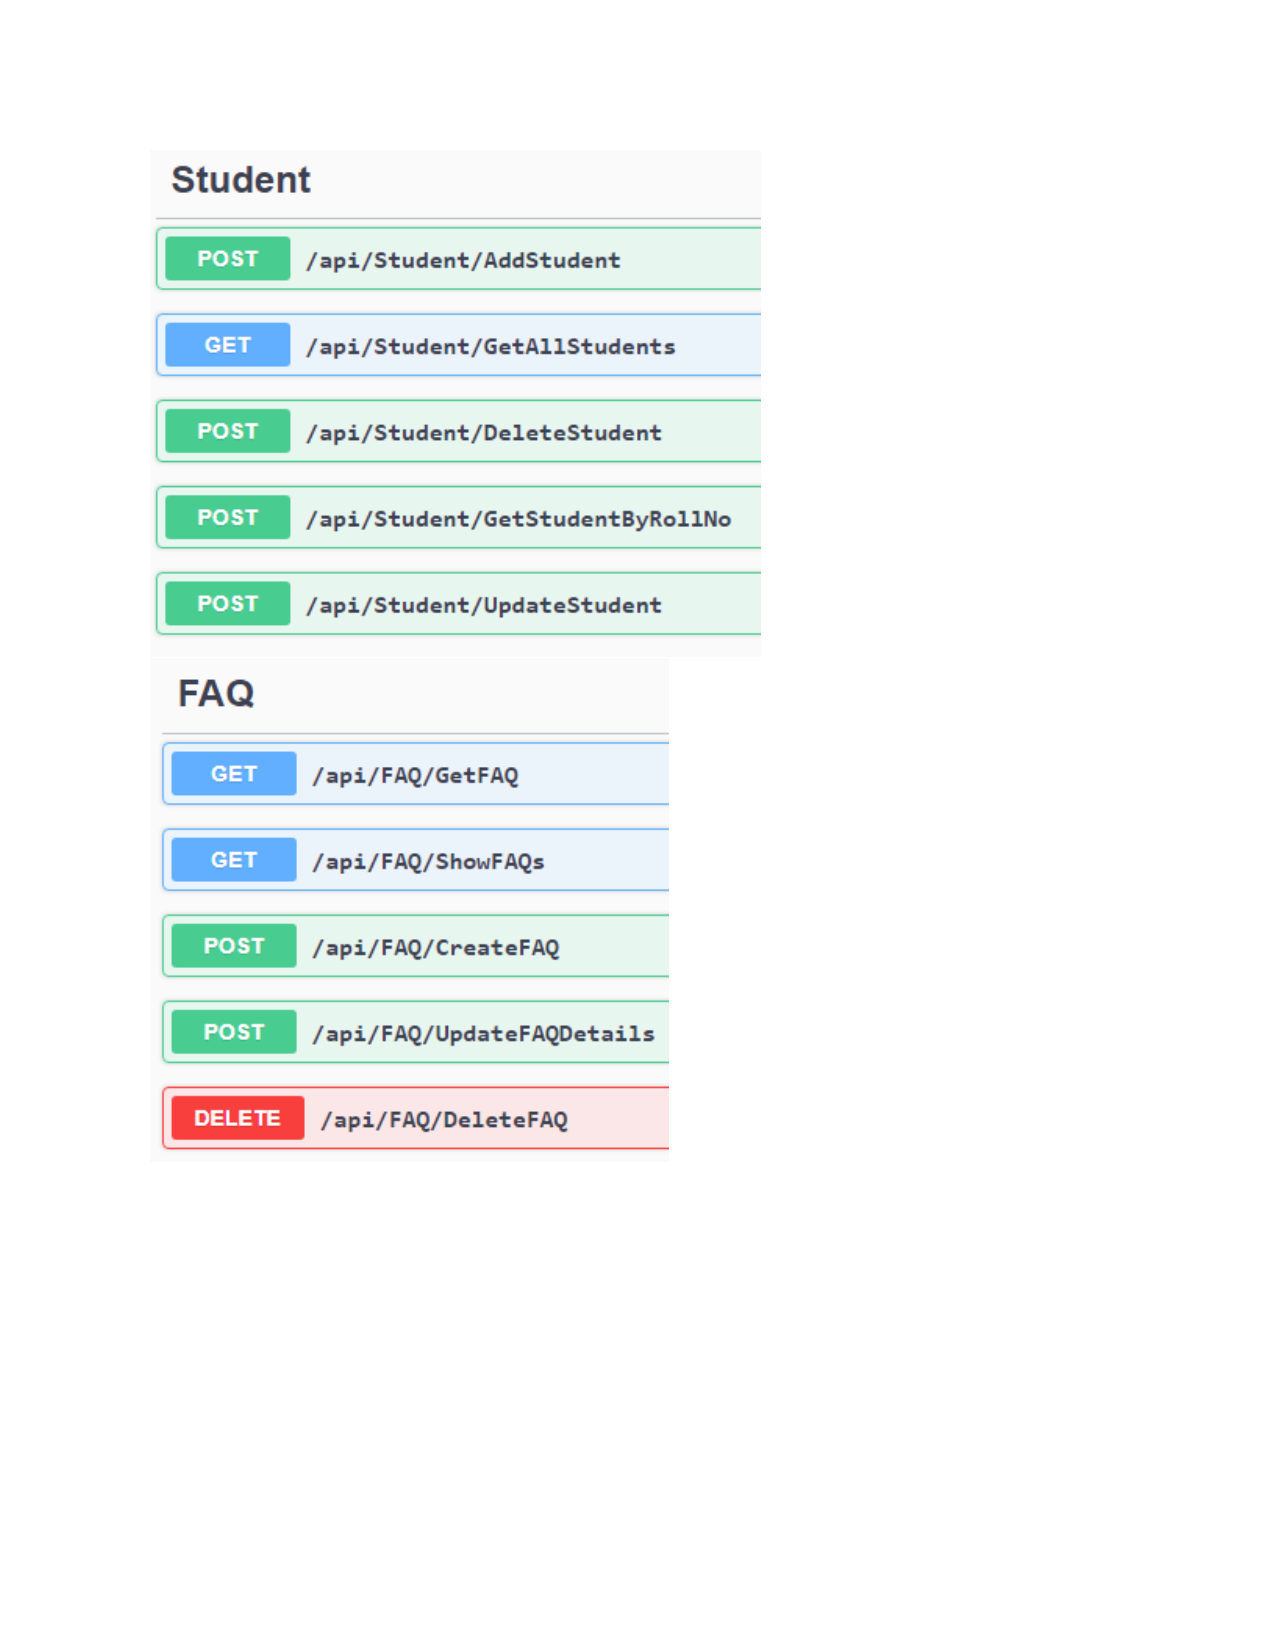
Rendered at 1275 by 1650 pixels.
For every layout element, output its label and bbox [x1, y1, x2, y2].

picture [150, 150, 761, 657]
picture [150, 658, 669, 1162]
